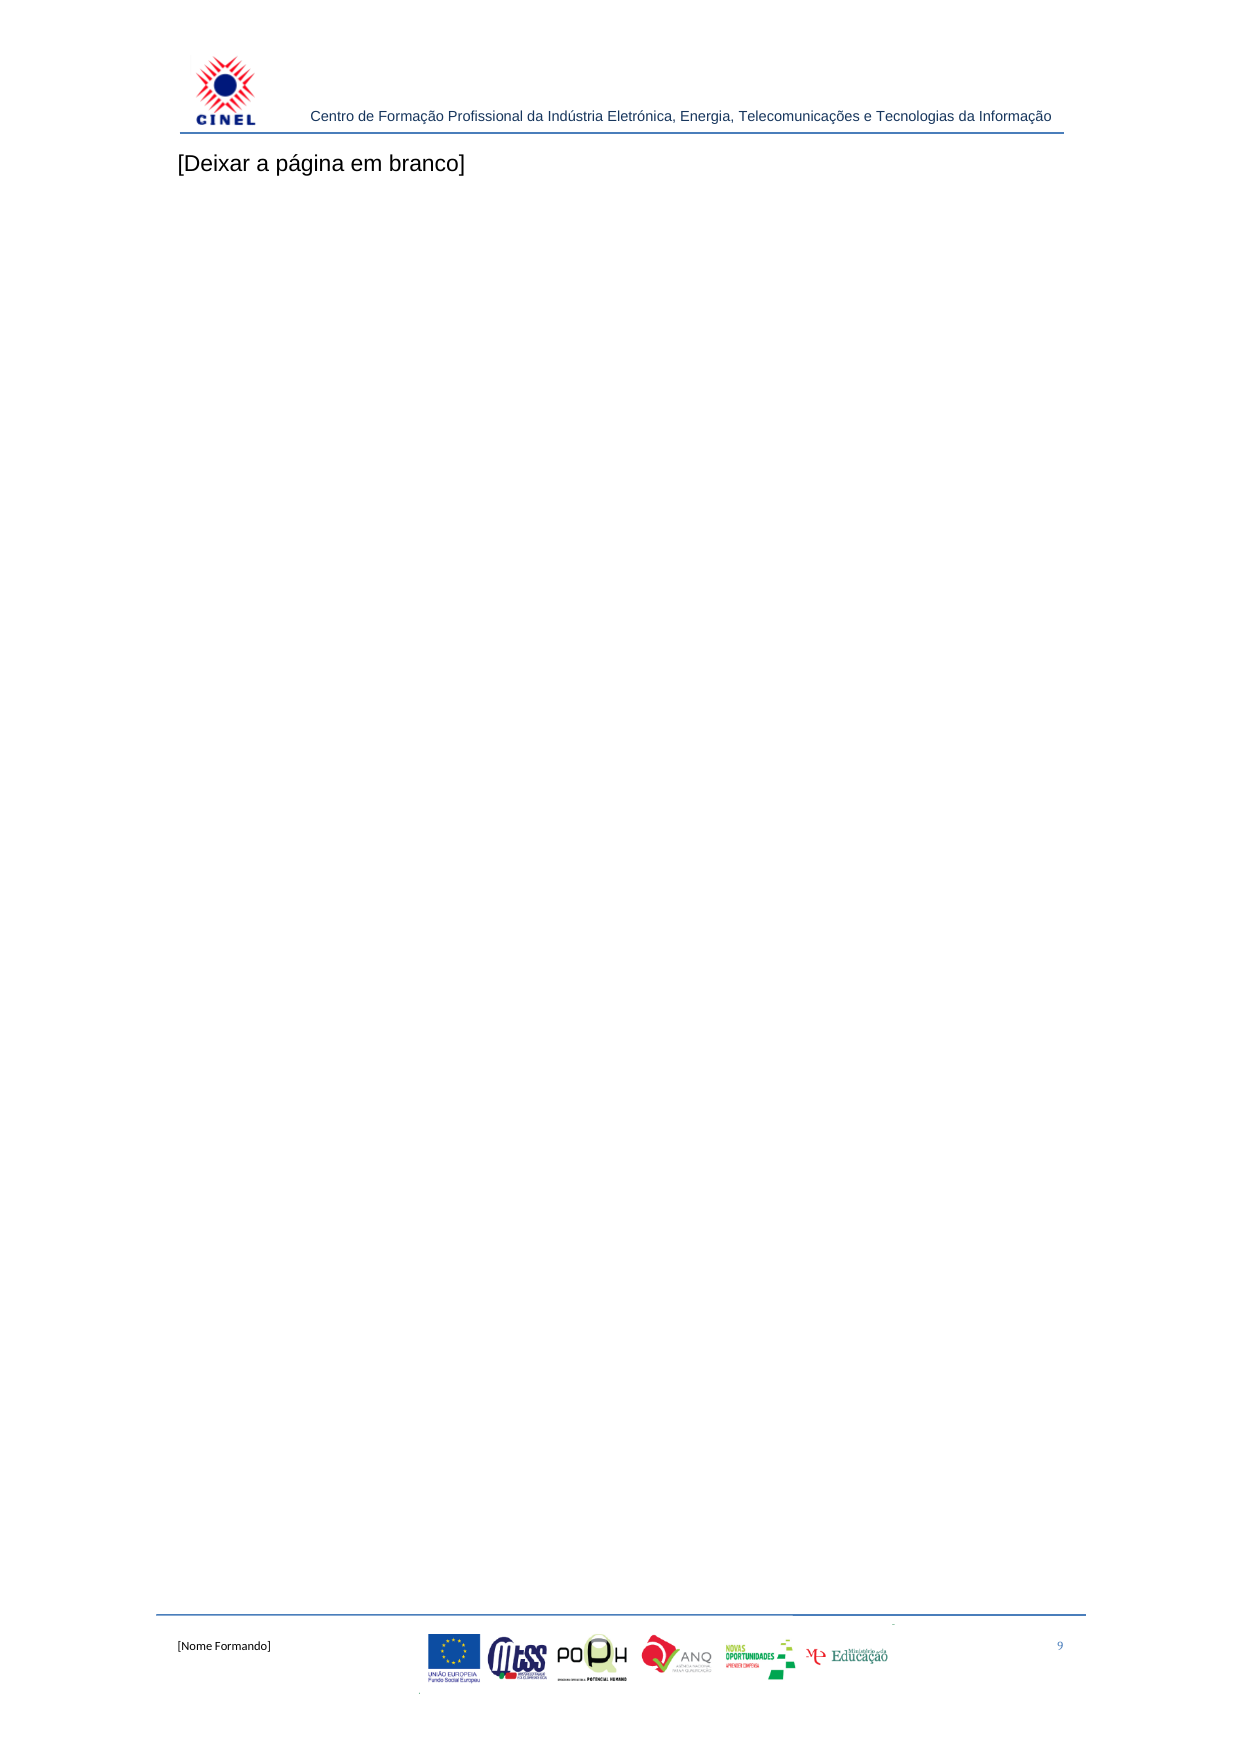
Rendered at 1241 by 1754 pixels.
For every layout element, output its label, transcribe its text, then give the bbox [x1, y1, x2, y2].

picture [190, 55, 261, 128]
picture [418, 1624, 895, 1694]
text [Deixar a página em branco] [177, 150, 1063, 177]
